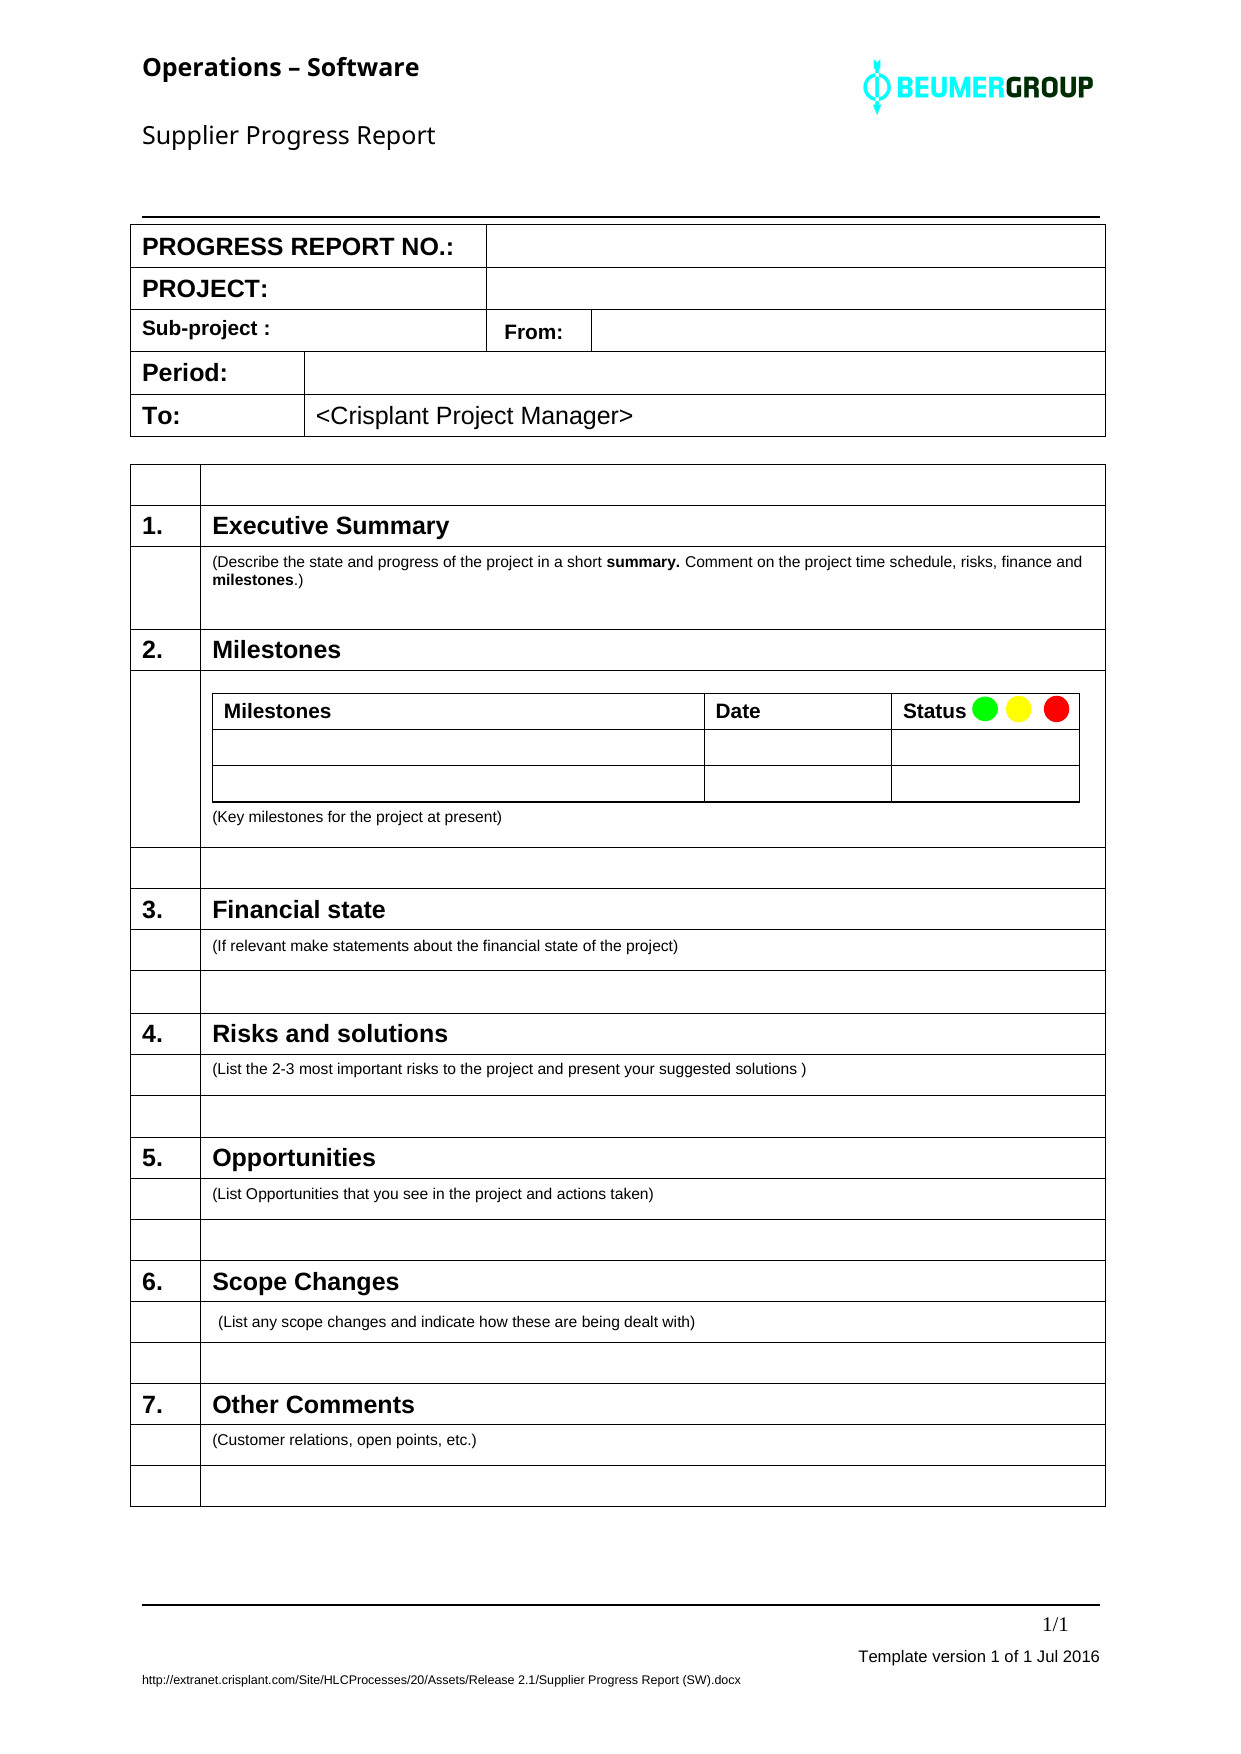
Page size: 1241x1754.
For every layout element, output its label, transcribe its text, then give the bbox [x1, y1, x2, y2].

table_cell [131, 1425, 200, 1465]
table_cell 3. [131, 889, 200, 929]
table_cell 6. [131, 1261, 200, 1301]
table_cell 4. [131, 1014, 200, 1053]
table_cell [201, 1466, 1105, 1506]
table_cell (If relevant make statements about the financial state of the project) [201, 930, 1105, 970]
picture [843, 56, 1113, 118]
table_cell [131, 1179, 200, 1219]
table_cell To: [131, 395, 304, 436]
table_cell [201, 1343, 1105, 1383]
table_cell [131, 1302, 200, 1342]
table_cell 7. [131, 1384, 200, 1424]
table_cell (List the 2-3 most important risks to the project and present your suggested solutions ) [201, 1055, 1105, 1094]
table_cell Financial state [201, 889, 1105, 929]
table_cell [201, 971, 1105, 1012]
table_header PROGRESS REPORT NO.: [131, 225, 486, 267]
table_cell Executive Summary [201, 506, 1105, 546]
table_cell [305, 352, 1105, 393]
table_cell [131, 1220, 200, 1260]
table_cell (Key milestones for the project at present) [201, 671, 1105, 847]
table_header [487, 225, 1105, 267]
table_header [201, 465, 1105, 505]
table_cell (List Opportunities that you see in the project and actions taken) [201, 1179, 1105, 1219]
table_cell (Customer relations, open points, etc.) [201, 1425, 1105, 1465]
table_cell [592, 310, 1105, 351]
table_cell (Describe the state and progress of the project in a short summary. Comment on the project time schedule, risks, finance and milestones.) [201, 547, 1105, 628]
table_cell (List any scope changes and indicate how these are being dealt with) [201, 1302, 1105, 1342]
table_cell From: [487, 310, 591, 351]
table_cell PROJECT: [131, 268, 486, 309]
table_cell Sub-project : [131, 310, 486, 351]
table_cell [131, 1055, 200, 1094]
table_cell Scope Changes [201, 1261, 1105, 1301]
table_cell <Crisplant Project Manager> [305, 395, 1105, 436]
table_cell [131, 1096, 200, 1137]
table_cell [131, 971, 200, 1012]
table_cell Other Comments [201, 1384, 1105, 1424]
table_cell [131, 848, 200, 888]
table_cell [487, 268, 1105, 309]
table_cell Milestones [201, 630, 1105, 669]
table_cell [131, 1343, 200, 1383]
table_cell [201, 848, 1105, 888]
table_cell [201, 1096, 1105, 1137]
table_cell [131, 1466, 200, 1506]
table_cell 5. [131, 1138, 200, 1178]
table_cell Risks and solutions [201, 1014, 1105, 1053]
table_cell [131, 671, 200, 847]
table_cell [201, 1220, 1105, 1260]
table_cell Opportunities [201, 1138, 1105, 1178]
table_header [131, 465, 200, 505]
table_cell 1. [131, 506, 200, 546]
table_cell [131, 930, 200, 970]
table_cell [131, 547, 200, 628]
table_cell 2. [131, 630, 200, 669]
table_cell Period: [131, 352, 304, 393]
